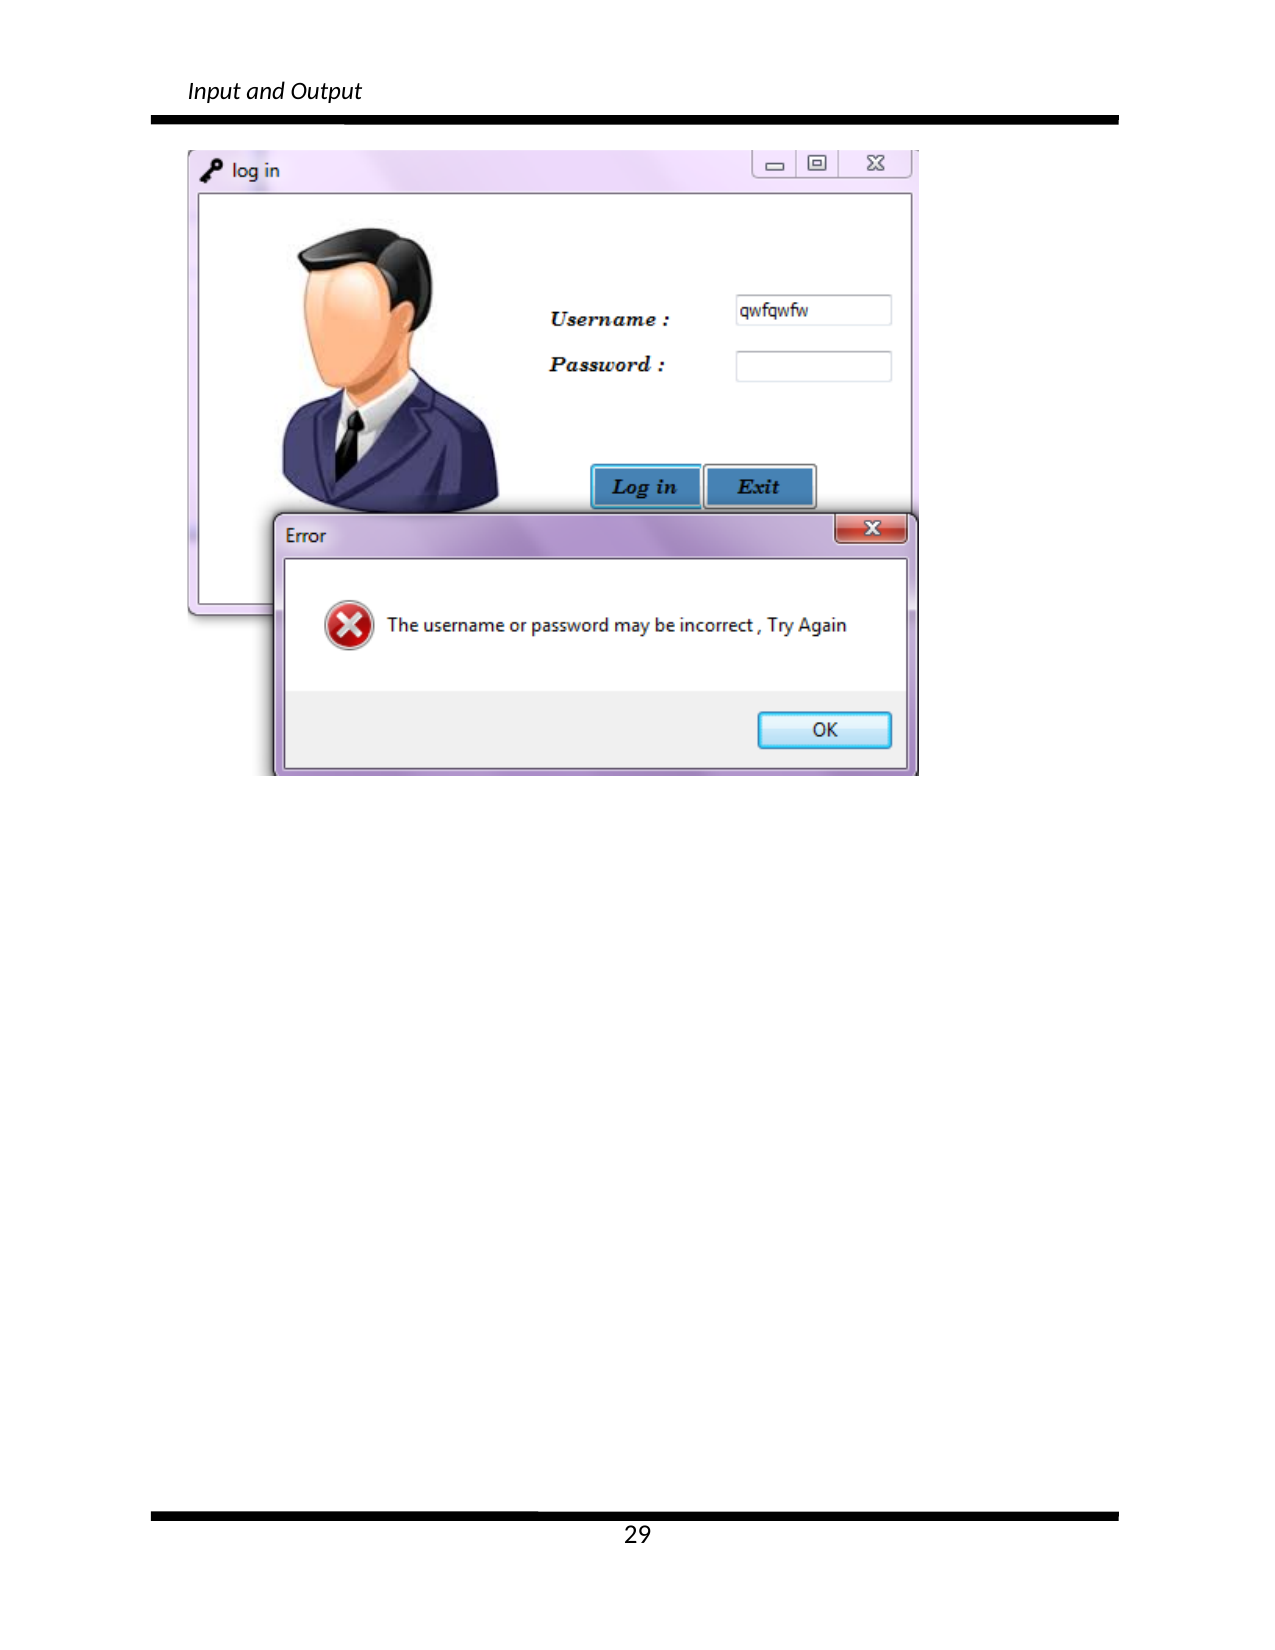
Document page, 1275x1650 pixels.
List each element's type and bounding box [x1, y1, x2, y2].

picture [187, 150, 919, 776]
